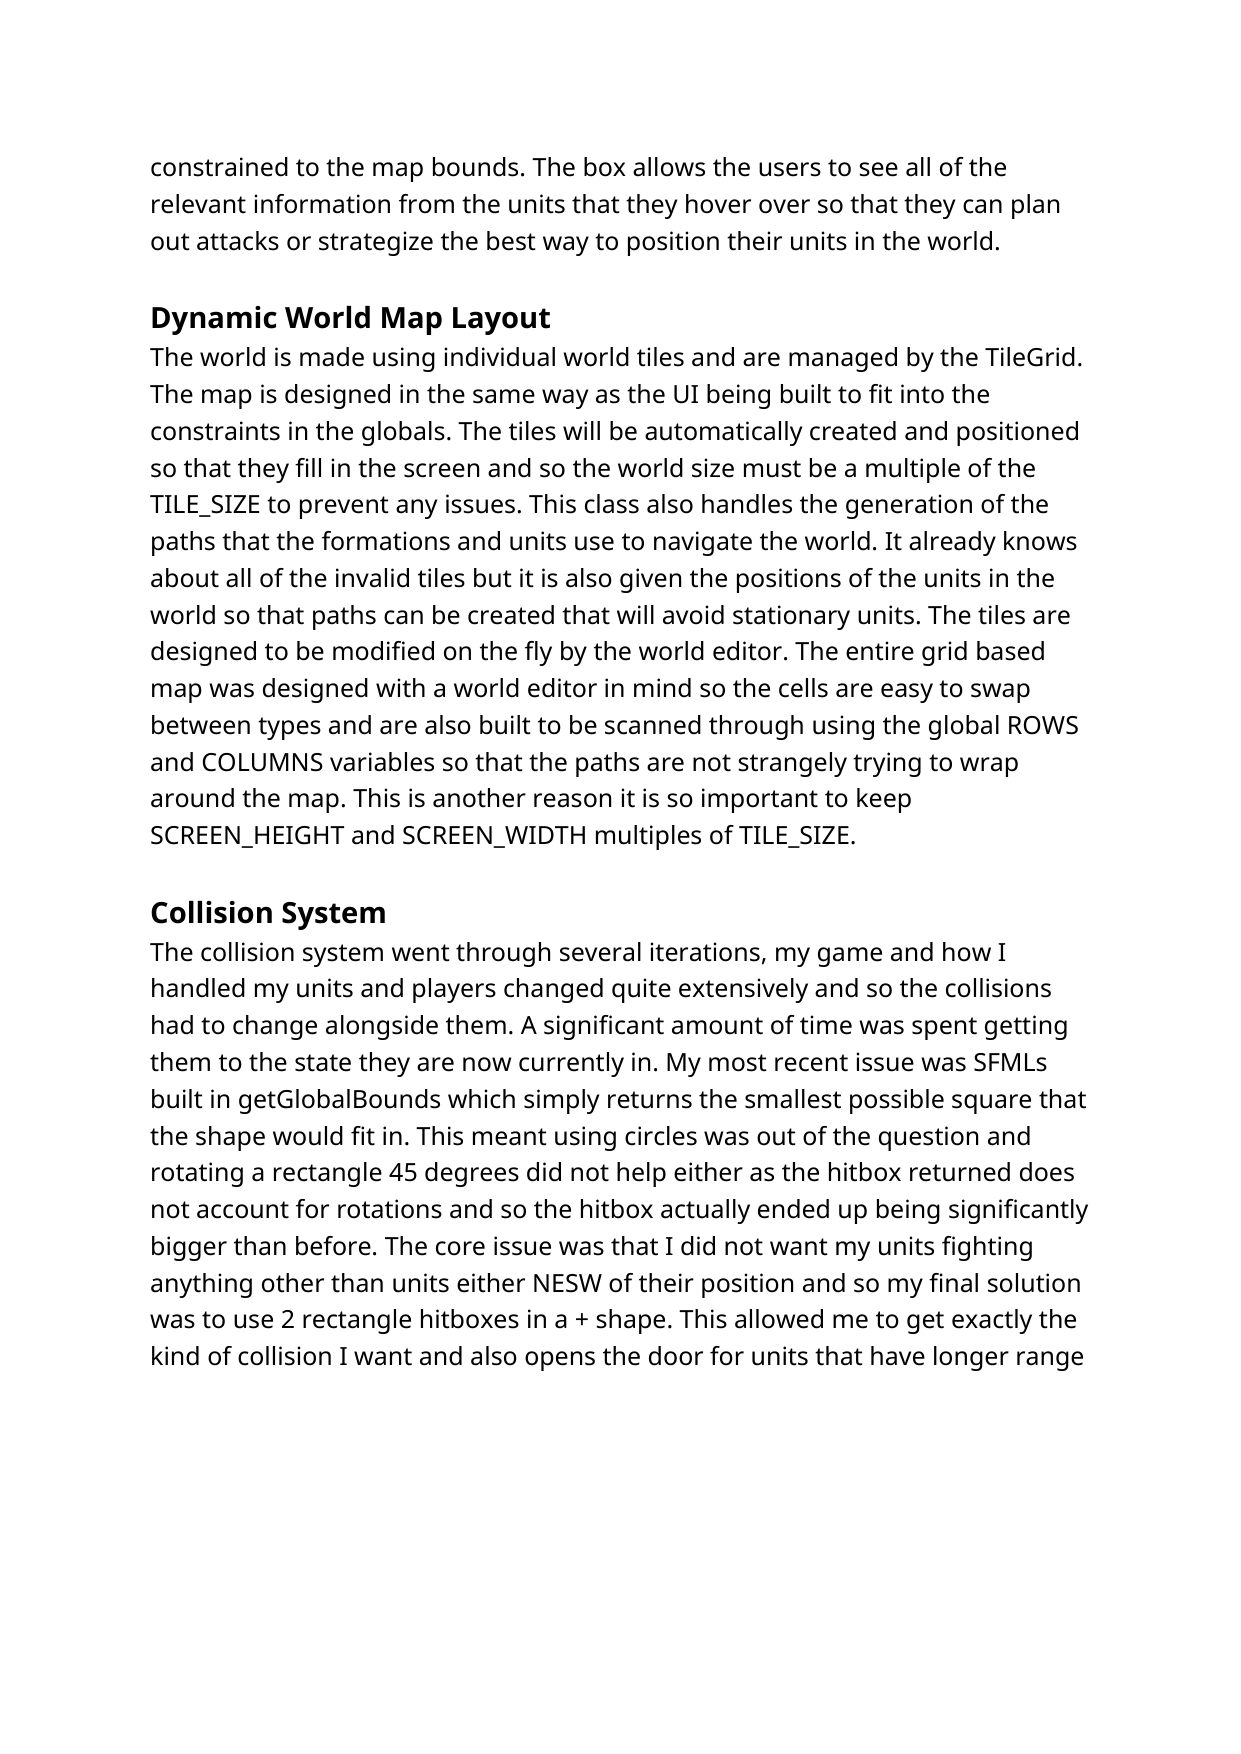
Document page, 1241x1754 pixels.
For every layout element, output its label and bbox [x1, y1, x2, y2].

text [150, 150, 1090, 1373]
